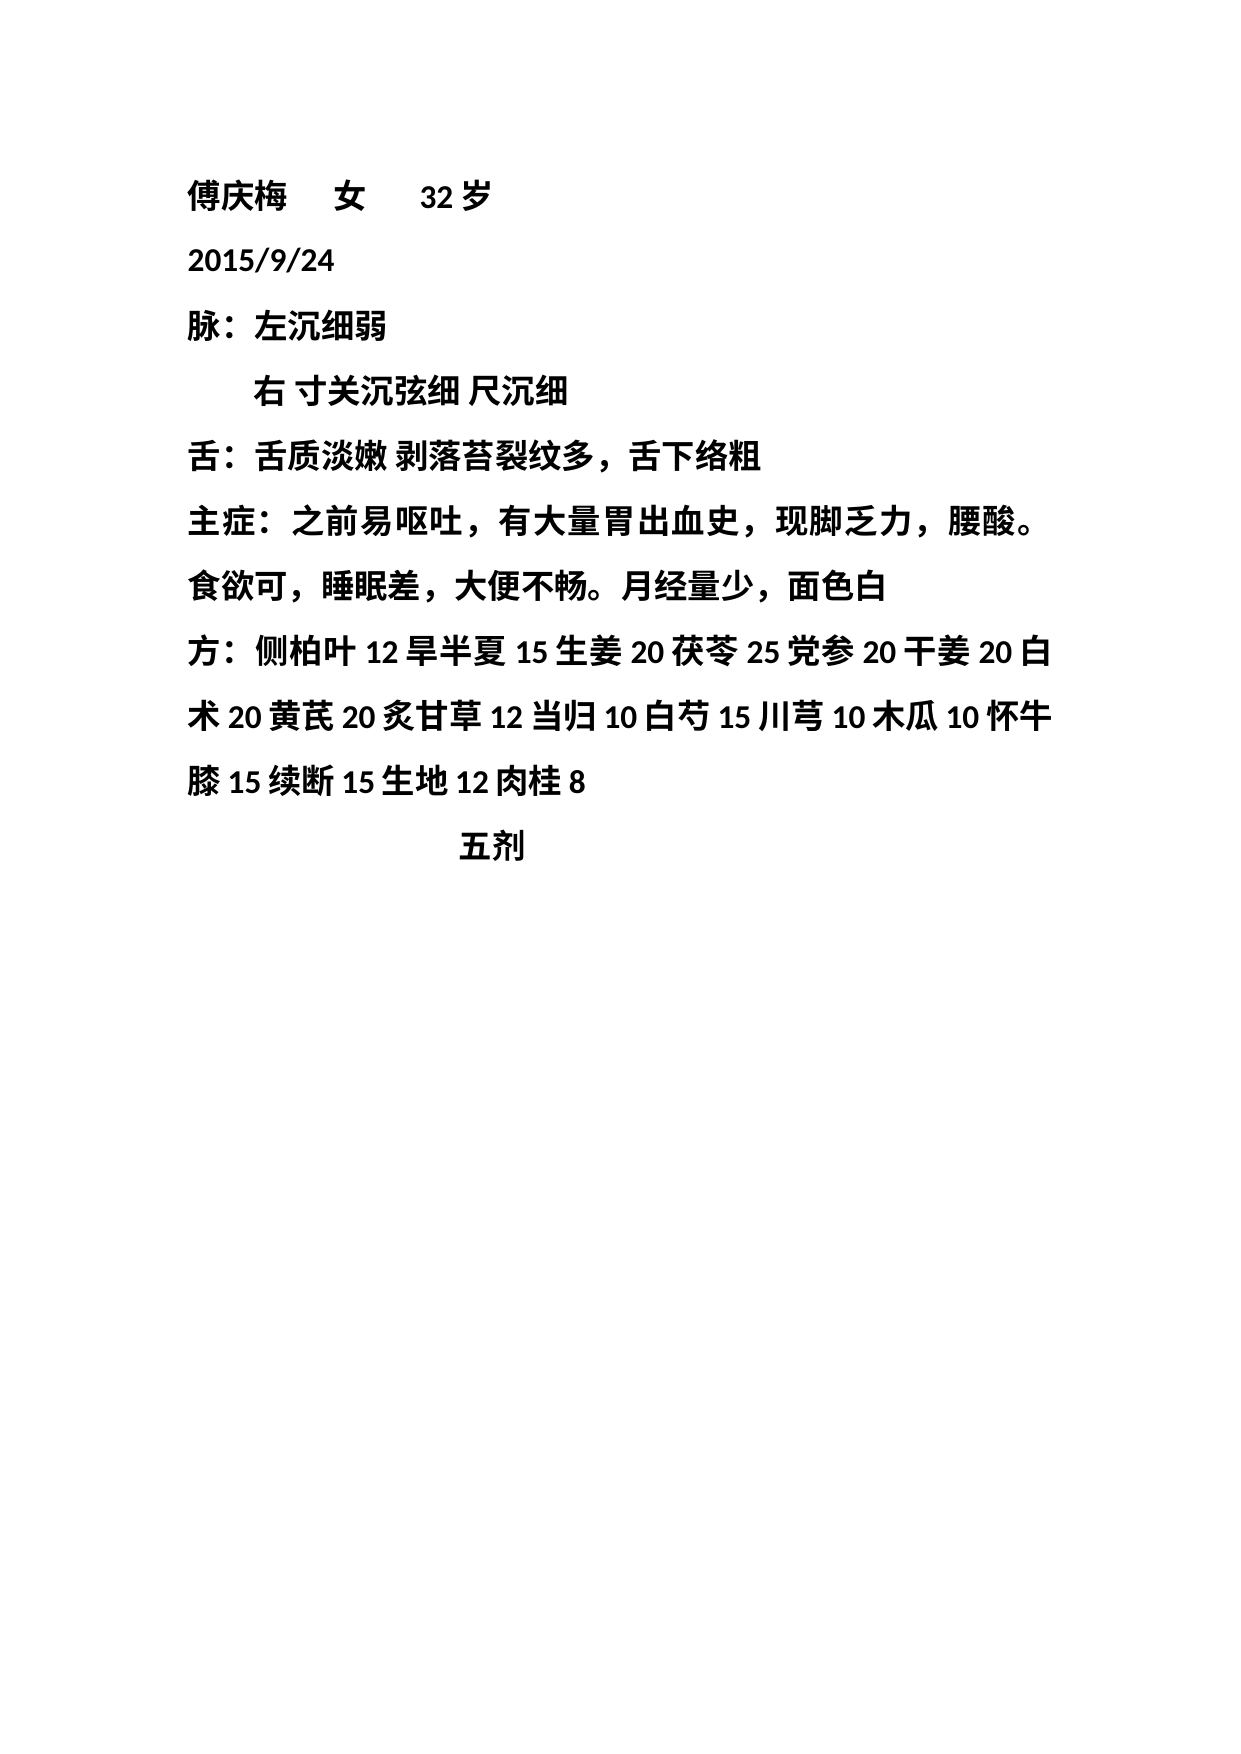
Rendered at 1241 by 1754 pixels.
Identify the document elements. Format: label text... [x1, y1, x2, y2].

text 方：侧柏叶12旱半夏15生姜20茯苓25党参20干姜20白术20黄芪20炙甘草12当归10白芍15川芎10木瓜10怀牛膝15续断15生地12肉桂8 [187, 617, 1053, 812]
text 右 寸关沉弦细 尺沉细 [187, 357, 1053, 422]
text 主症：之前易呕吐，有大量胃出血史，现脚乏力，腰酸。食欲可，睡眠差，大便不畅。月经量少，面色白 [187, 487, 1053, 617]
text 五剂 [187, 812, 1053, 877]
text 舌：舌质淡嫩 剥落苔裂纹多，舌下络粗 [187, 422, 1053, 487]
text 2015/9/24 [187, 227, 1053, 292]
text 傅庆梅 女 32岁 [187, 162, 1053, 227]
text 脉：左沉细弱 [187, 292, 1053, 357]
